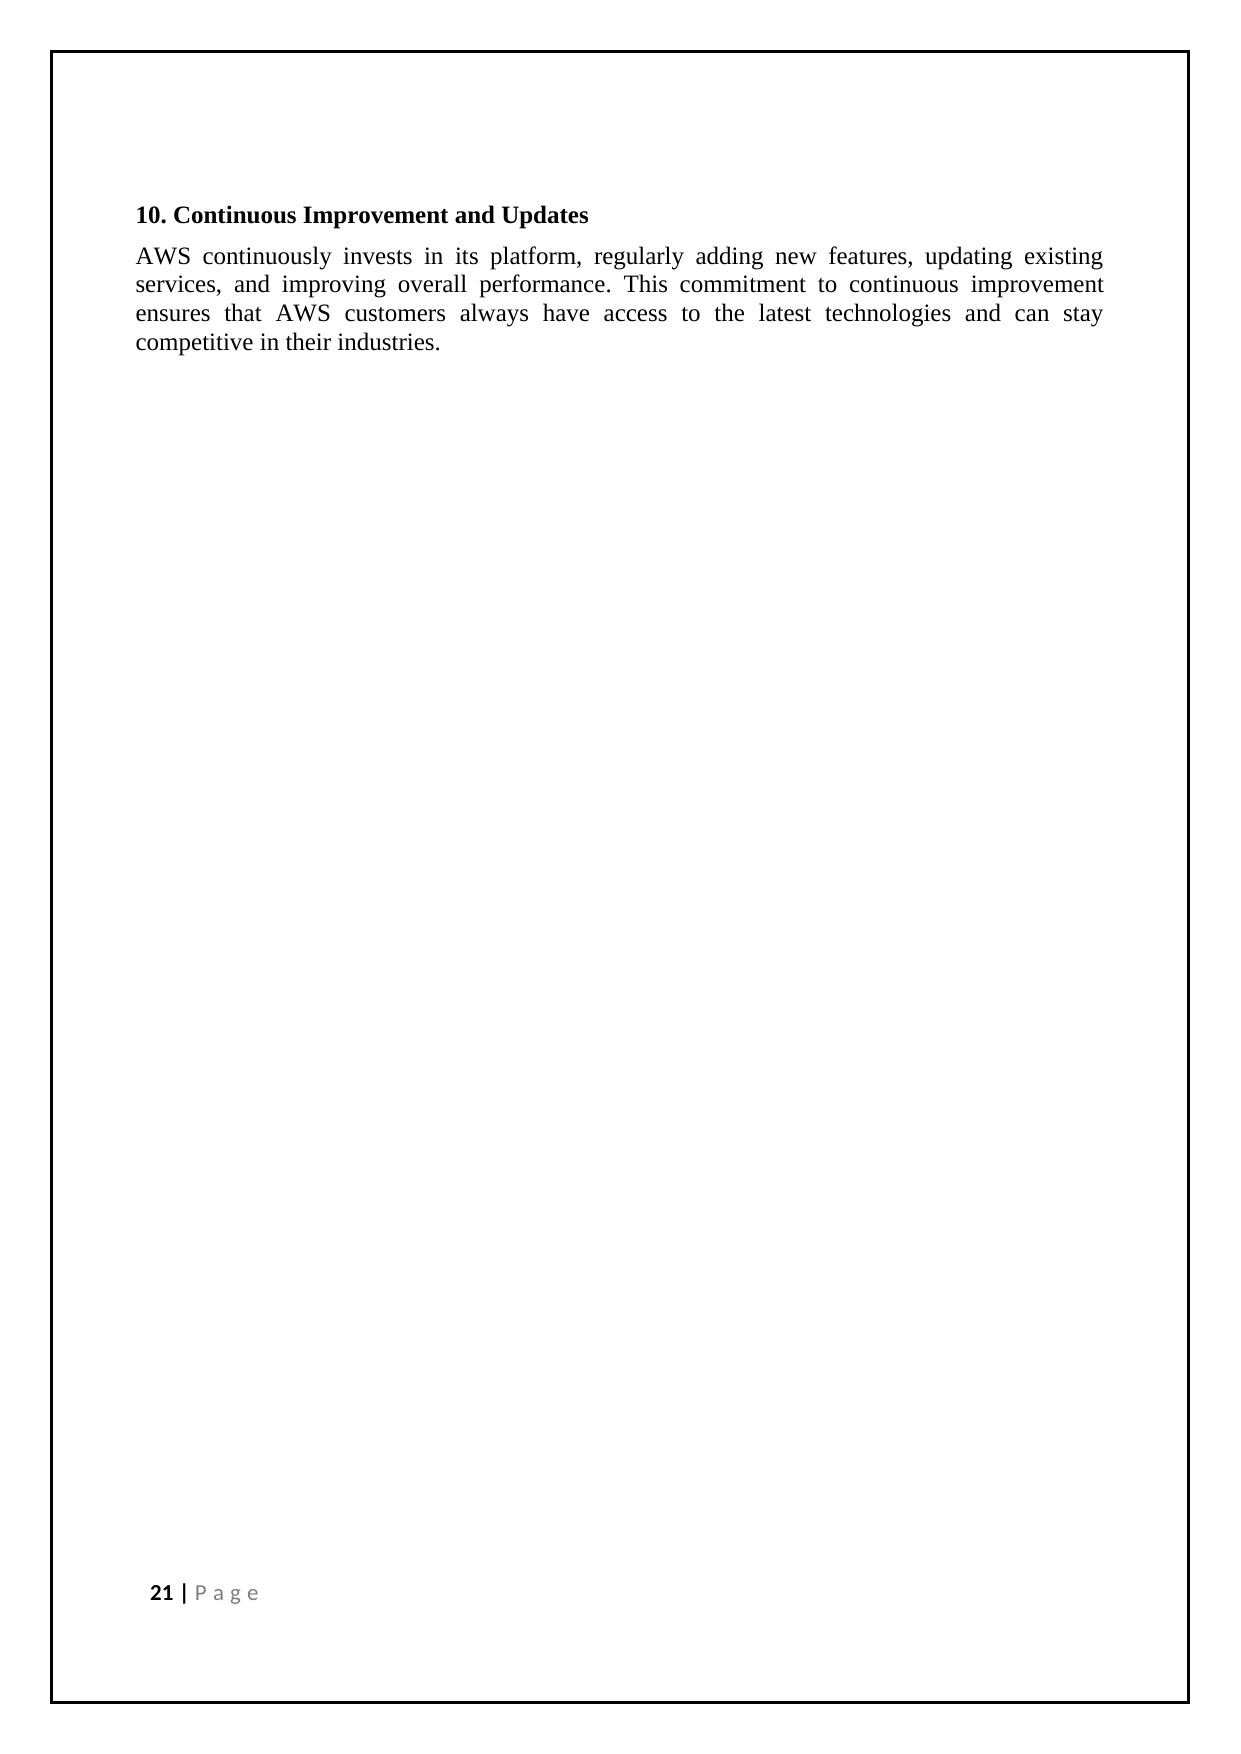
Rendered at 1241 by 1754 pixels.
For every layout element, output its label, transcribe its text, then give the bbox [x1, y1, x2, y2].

text AWS continuously invests in its platform, regularly adding new features, updating existing services, and improving overall performance. This commitment to continuous improvement ensures that AWS customers always have access to the latest technologies and can stay competitive in their industries. [135, 241, 1105, 356]
text 10. Continuous Improvement and Updates [135, 200, 1105, 229]
